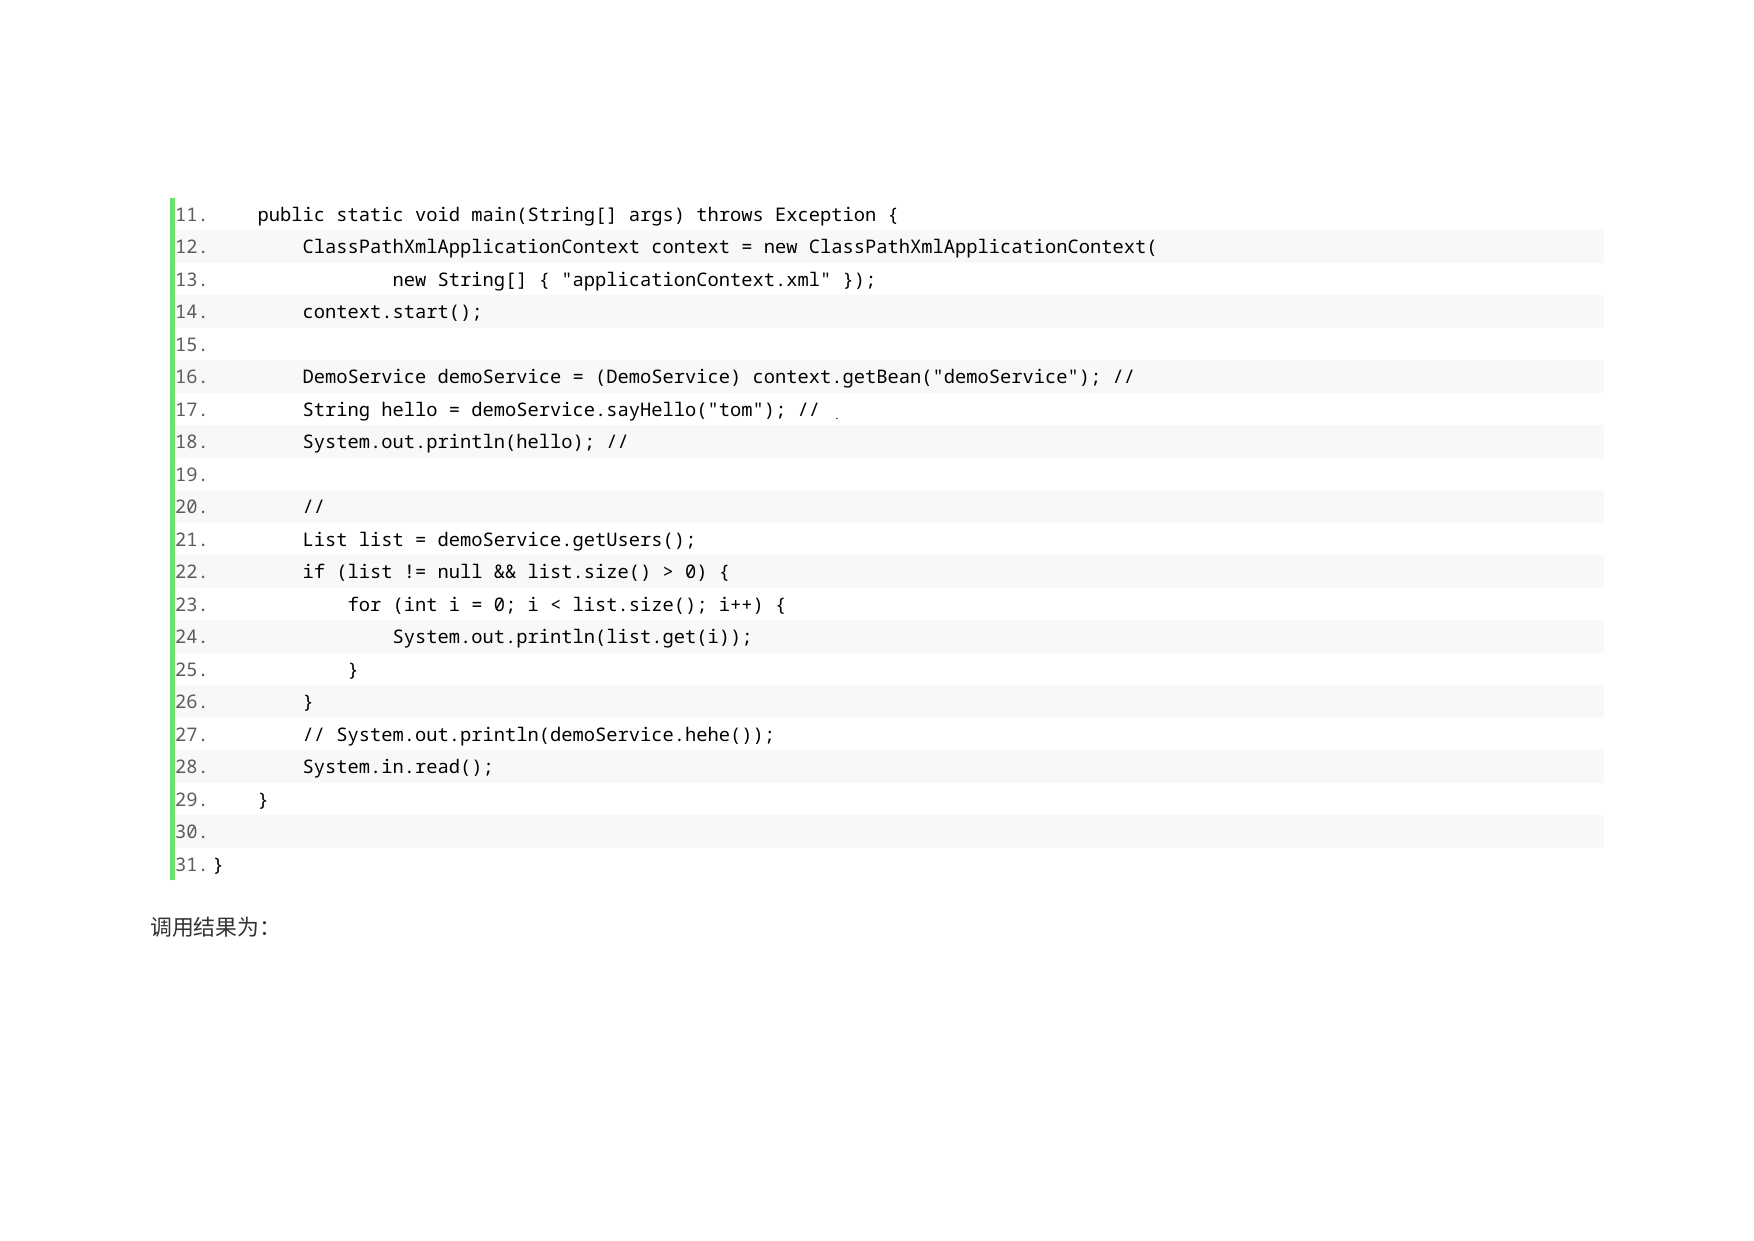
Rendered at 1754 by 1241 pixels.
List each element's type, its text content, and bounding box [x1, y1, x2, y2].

list // System.out.println(demoService.hehe()); [175, 718, 1604, 750]
list for (int i = 0; i < list.size(); i++) { [175, 588, 1604, 620]
list DemoService demoService = (DemoService) context.getBean("demoService"); // [175, 360, 1604, 393]
list System.out.println(hello); // [175, 425, 1604, 458]
list if (list != null && list.size() > 0) { [175, 555, 1604, 588]
list String hello = demoService.sayHello("tom"); // ִ [175, 393, 1604, 425]
list System.in.read(); [175, 750, 1604, 783]
list new String[] { "applicationContext.xml" }); [175, 263, 1604, 295]
list } [175, 848, 1604, 880]
list List list = demoService.getUsers(); [175, 523, 1604, 555]
list ClassPathXmlApplicationContext context = new ClassPathXmlApplicationContext( [175, 230, 1604, 263]
list } [175, 685, 1604, 718]
text 调用结果为： [150, 909, 1604, 942]
list // [175, 490, 1604, 523]
list context.start(); [175, 295, 1604, 328]
list } [175, 783, 1604, 815]
list System.out.println(list.get(i)); [175, 620, 1604, 653]
list public static void main(String[] args) throws Exception { [175, 198, 1604, 230]
list } [175, 653, 1604, 685]
